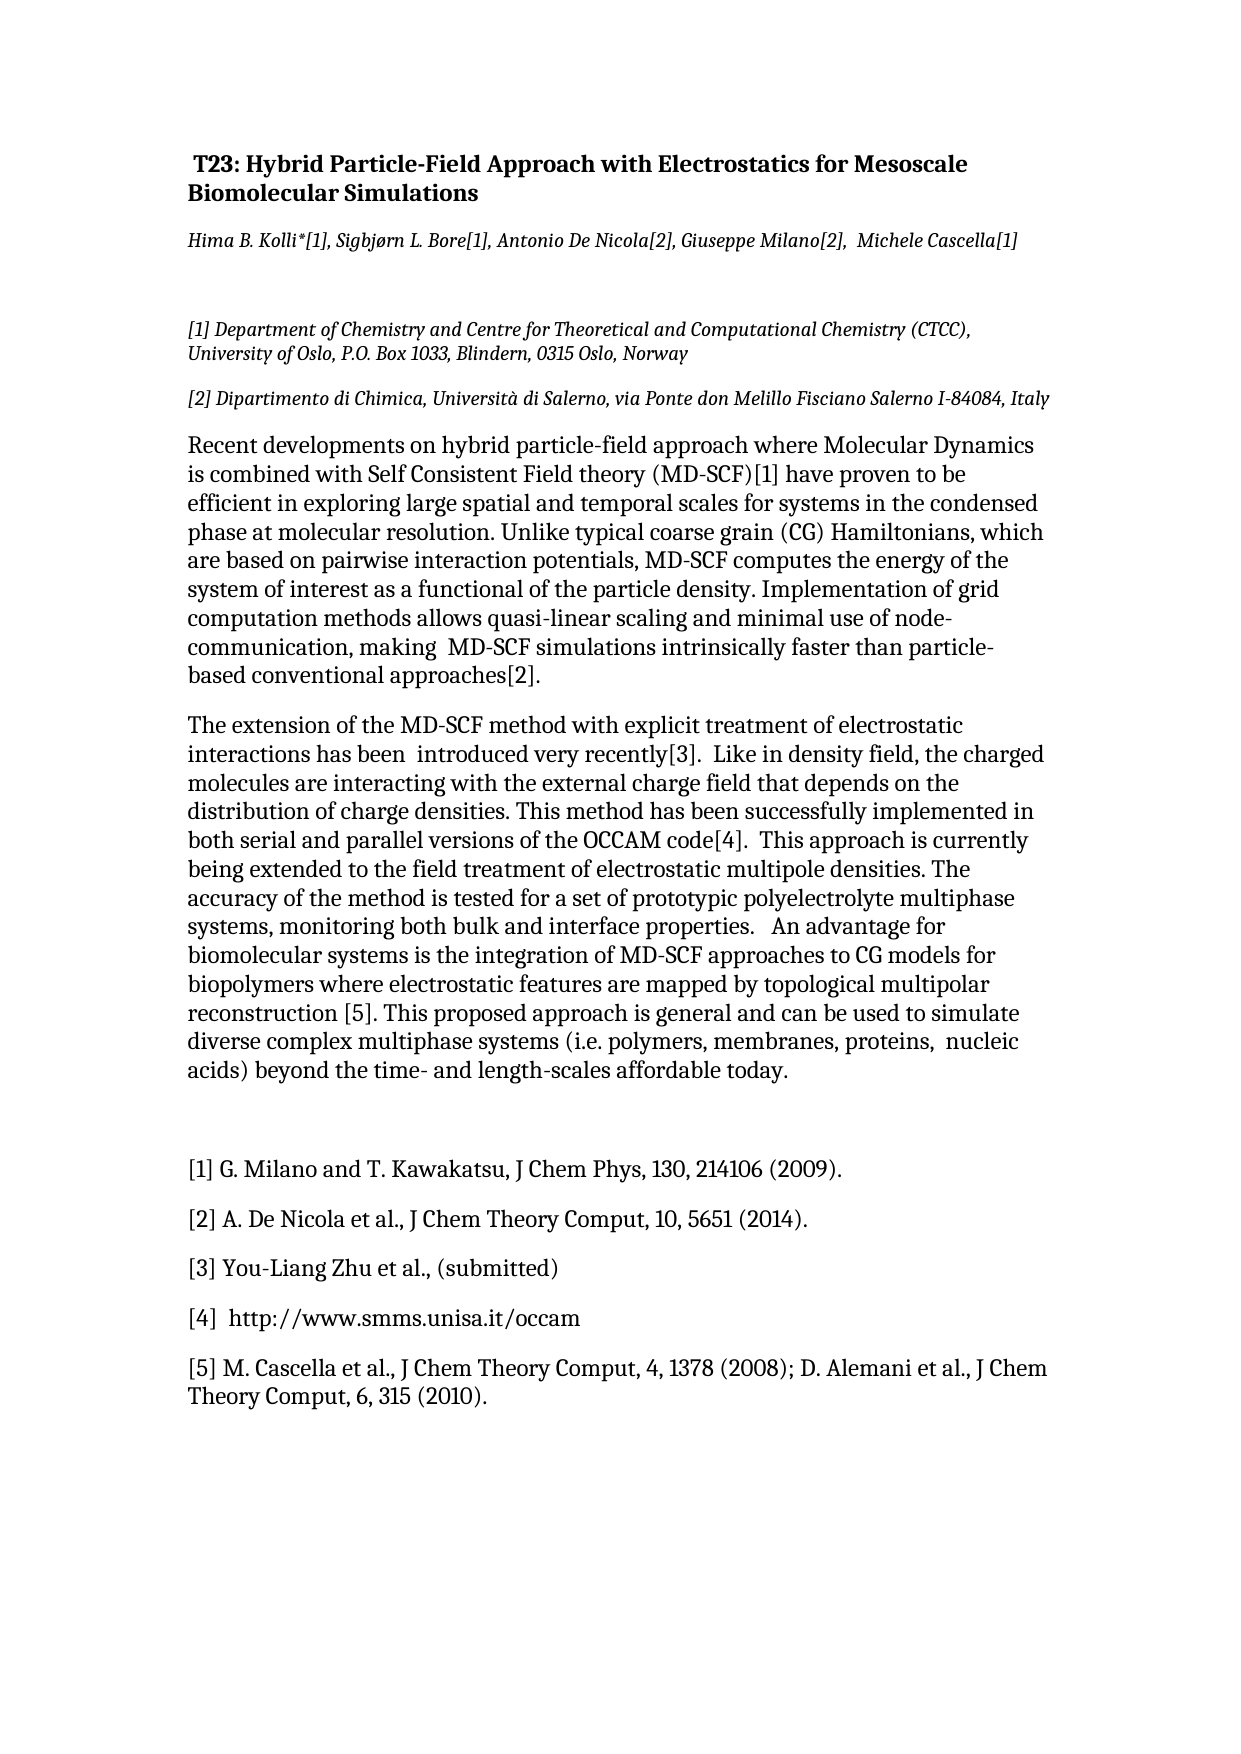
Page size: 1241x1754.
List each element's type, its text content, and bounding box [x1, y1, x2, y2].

text [3] You-Liang Zhu et al., (submitted) [187, 1254, 1053, 1283]
text The extension of the MD-SCF method with explicit treatment of electrostatic interactions has been introduced very recently[3]. Like in density field, the charged molecules are interacting with the external charge field that depends on the distribution of charge densities. This method has been successfully implemented in both serial and parallel versions of the OCCAM code[4]. This approach is currently being extended to the field treatment of electrostatic multipole densities. The accuracy of the method is tested for a set of prototypic polyelectrolyte multiphase systems, monitoring both bulk and interface properties. An advantage for biomolecular systems is the integration of MD-SCF approaches to CG models for biopolymers where electrostatic features are mapped by topological multipolar reconstruction [5]. This proposed approach is general and can be used to simulate diverse complex multiphase systems (i.e. polymers, membranes, proteins, nucleic acids) beyond the time- and length-scales affordable today. [187, 711, 1053, 1085]
text T23: Hybrid Particle-Field Approach with Electrostatics for Mesoscale Biomolecular Simulations [187, 150, 1053, 207]
text [2] A. De Nicola et al., J Chem Theory Comput, 10, 5651 (2014). [187, 1205, 1053, 1233]
text [2] Dipartimento di Chimica, Università di Salerno, via Ponte don Melillo Fisciano Salerno I-84084, Italy [187, 387, 1053, 411]
text Recent developments on hybrid particle-field approach where Molecular Dynamics is combined with Self Consistent Field theory (MD-SCF)[1] have proven to be efficient in exploring large spatial and temporal scales for systems in the condensed phase at molecular resolution. Unlike typical coarse grain (CG) Hamiltonians, which are based on pairwise interaction potentials, MD-SCF computes the energy of the system of interest as a functional of the particle density. Implementation of grid computation methods allows quasi-linear scaling and minimal use of node-communication, making MD-SCF simulations intrinsically faster than particle-based conventional approaches[2]. [187, 431, 1053, 690]
text [1] Department of Chemistry and Centre for Theoretical and Computational Chemistry (CTCC), University of Oslo, P.O. Box 1033, Blindern, 0315 Oslo, Norway [187, 318, 1053, 366]
text Hima B. Kolli*[1], Sigbjørn L. Bore[1], Antonio De Nicola[2], Giuseppe Milano[2], Michele Cascella[1] [187, 228, 1053, 252]
text [4] http://www.smms.unisa.it/occam [187, 1304, 1053, 1333]
text [5] M. Cascella et al., J Chem Theory Comput, 4, 1378 (2008); D. Alemani et al., J Chem Theory Comput, 6, 315 (2010). [187, 1353, 1053, 1411]
text [1] G. Milano and T. Kawakatsu, J Chem Phys, 130, 214106 (2009). [187, 1155, 1053, 1184]
